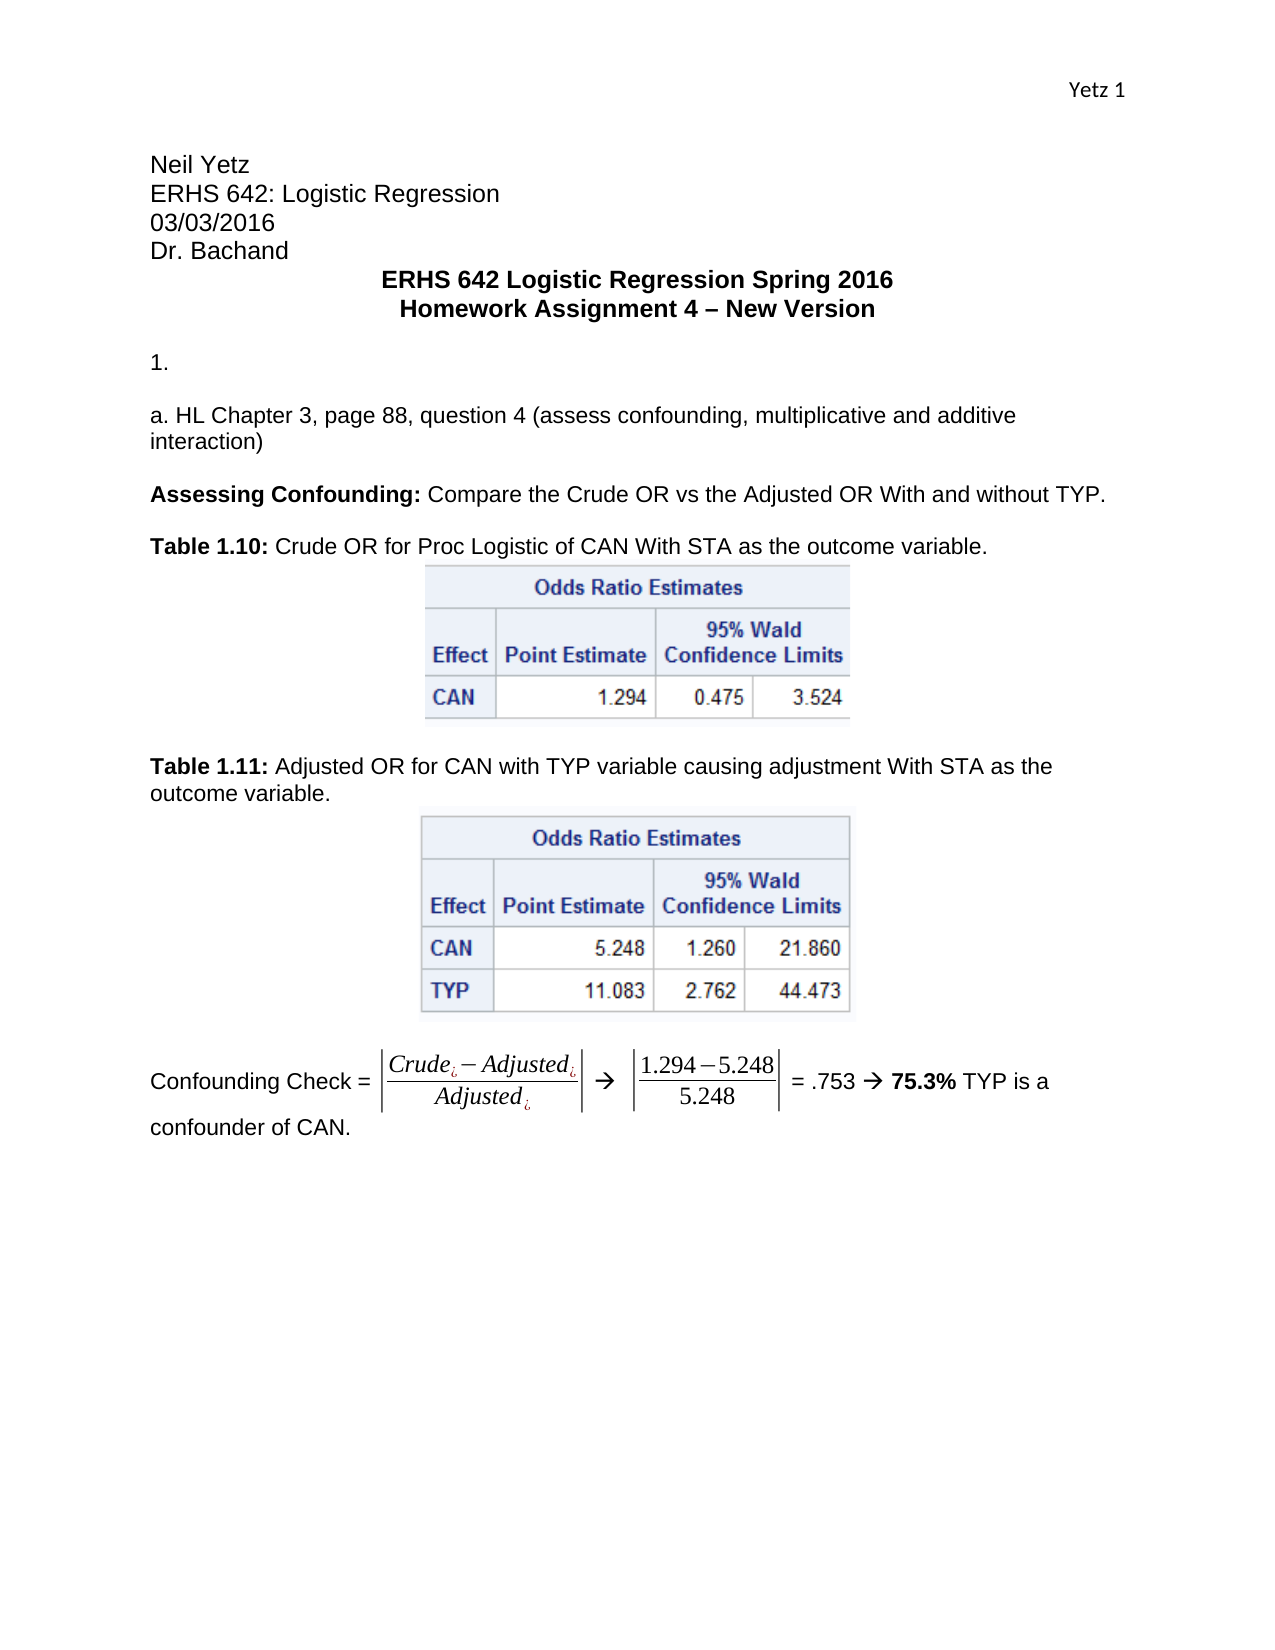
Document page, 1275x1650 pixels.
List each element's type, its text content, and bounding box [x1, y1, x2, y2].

text 1. [150, 349, 1125, 375]
text Table 1.11: Adjusted OR for CAN with TYP variable causing adjustment With STA as the outcome variable. [150, 753, 1125, 806]
text Homework Assignment 4 – New Version [150, 294, 1125, 322]
text Assessing Confounding: Compare the Crude OR vs the Adjusted OR With and without TYP. [150, 481, 1125, 507]
text interaction) [150, 428, 1125, 454]
text ERHS 642: Logistic Regression [150, 179, 1125, 207]
picture [418, 806, 857, 1022]
text Neil Yetz [150, 150, 1125, 179]
text ERHS 642 Logistic Regression Spring 2016 [150, 265, 1125, 294]
picture [425, 559, 851, 727]
text Confounding Check = = .753 75.3% TYP is a confounder of CAN. [150, 1048, 1125, 1140]
text Dr. Bachand [150, 236, 1125, 265]
text Table 1.10: Crude OR for Proc Logistic of CAN With STA as the outcome variable. [150, 533, 1125, 560]
text a. HL Chapter 3, page 88, question 4 (assess confounding, multiplicative and additive [150, 402, 1125, 428]
text 03/03/2016 [150, 207, 1125, 236]
